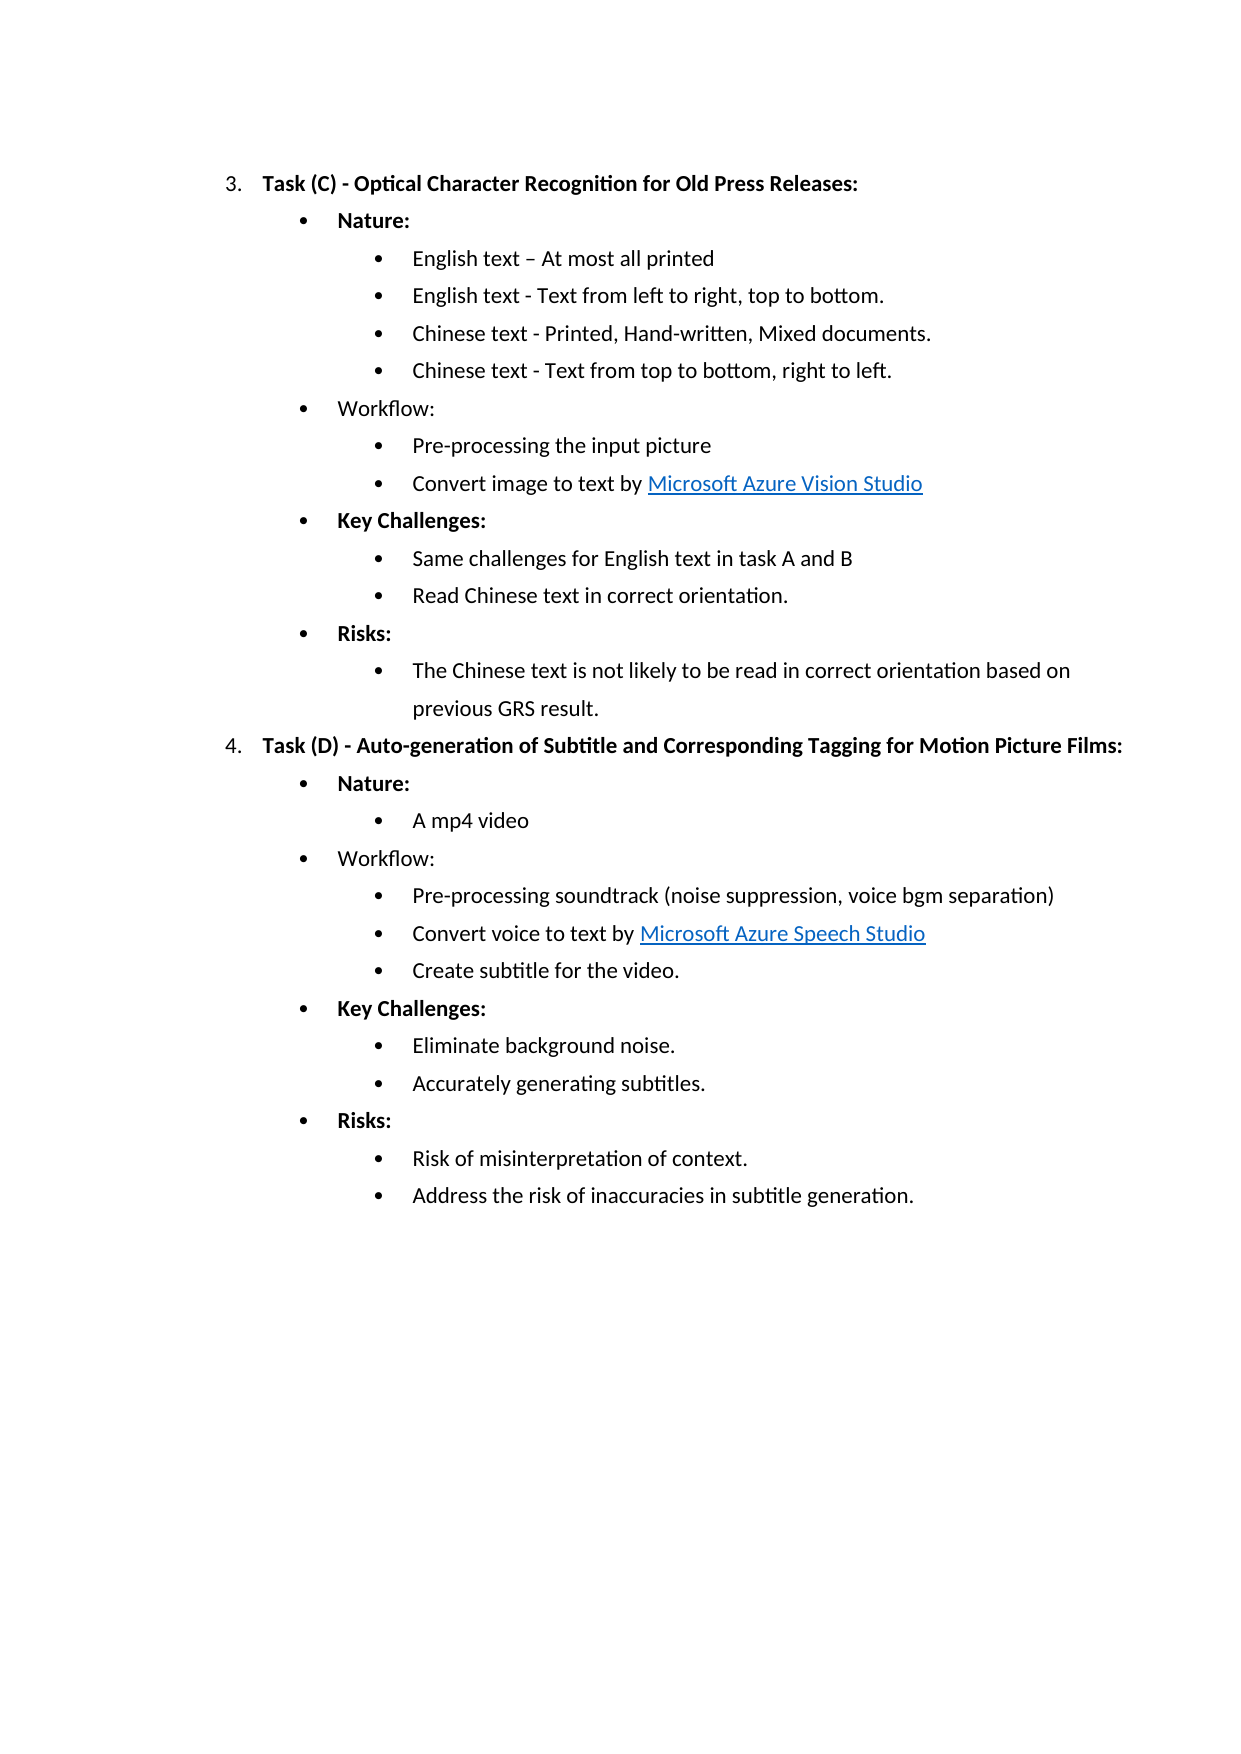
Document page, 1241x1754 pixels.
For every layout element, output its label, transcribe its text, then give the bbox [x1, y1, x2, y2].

list Workflow: [300, 389, 1137, 427]
list Convert image to text by Microsoft Azure Vision Studio [375, 464, 1137, 502]
list Pre-processing the input picture [375, 427, 1137, 464]
list Read Chinese text in correct orientation. [375, 577, 1137, 614]
list Risk of misinterpretation of context. [375, 1139, 1137, 1177]
list Eliminate background noise. [375, 1027, 1137, 1064]
list Task (C) - Optical Character Recognition for Old Press Releases: [225, 164, 1137, 202]
list Nature: [300, 764, 1137, 802]
list Chinese text - Printed, Hand-written, Mixed documents. [375, 314, 1137, 352]
list A mp4 video [375, 802, 1137, 839]
list Risks: [300, 614, 1137, 652]
list Key Challenges: [300, 989, 1137, 1027]
list Pre-processing soundtrack (noise suppression, voice bgm separation) [375, 877, 1137, 914]
list English text – At most all printed [375, 239, 1137, 277]
list Address the risk of inaccuracies in subtitle generation. [375, 1177, 1137, 1214]
list Workflow: [300, 839, 1137, 877]
list Same challenges for English text in task A and B [375, 539, 1137, 577]
list Create subtitle for the video. [375, 952, 1137, 989]
list Chinese text - Text from top to bottom, right to left. [375, 352, 1137, 389]
list Nature: [300, 202, 1137, 239]
list The Chinese text is not likely to be read in correct orientation based on previous GRS result. [375, 652, 1137, 727]
list Key Challenges: [300, 502, 1137, 539]
list Convert voice to text by Microsoft Azure Speech Studio [375, 914, 1137, 952]
list Risks: [300, 1102, 1137, 1139]
list Accurately generating subtitles. [375, 1064, 1137, 1102]
list Task (D) - Auto-generation of Subtitle and Corresponding Tagging for Motion Picture Films: [225, 727, 1137, 764]
list English text - Text from left to right, top to bottom. [375, 277, 1137, 314]
